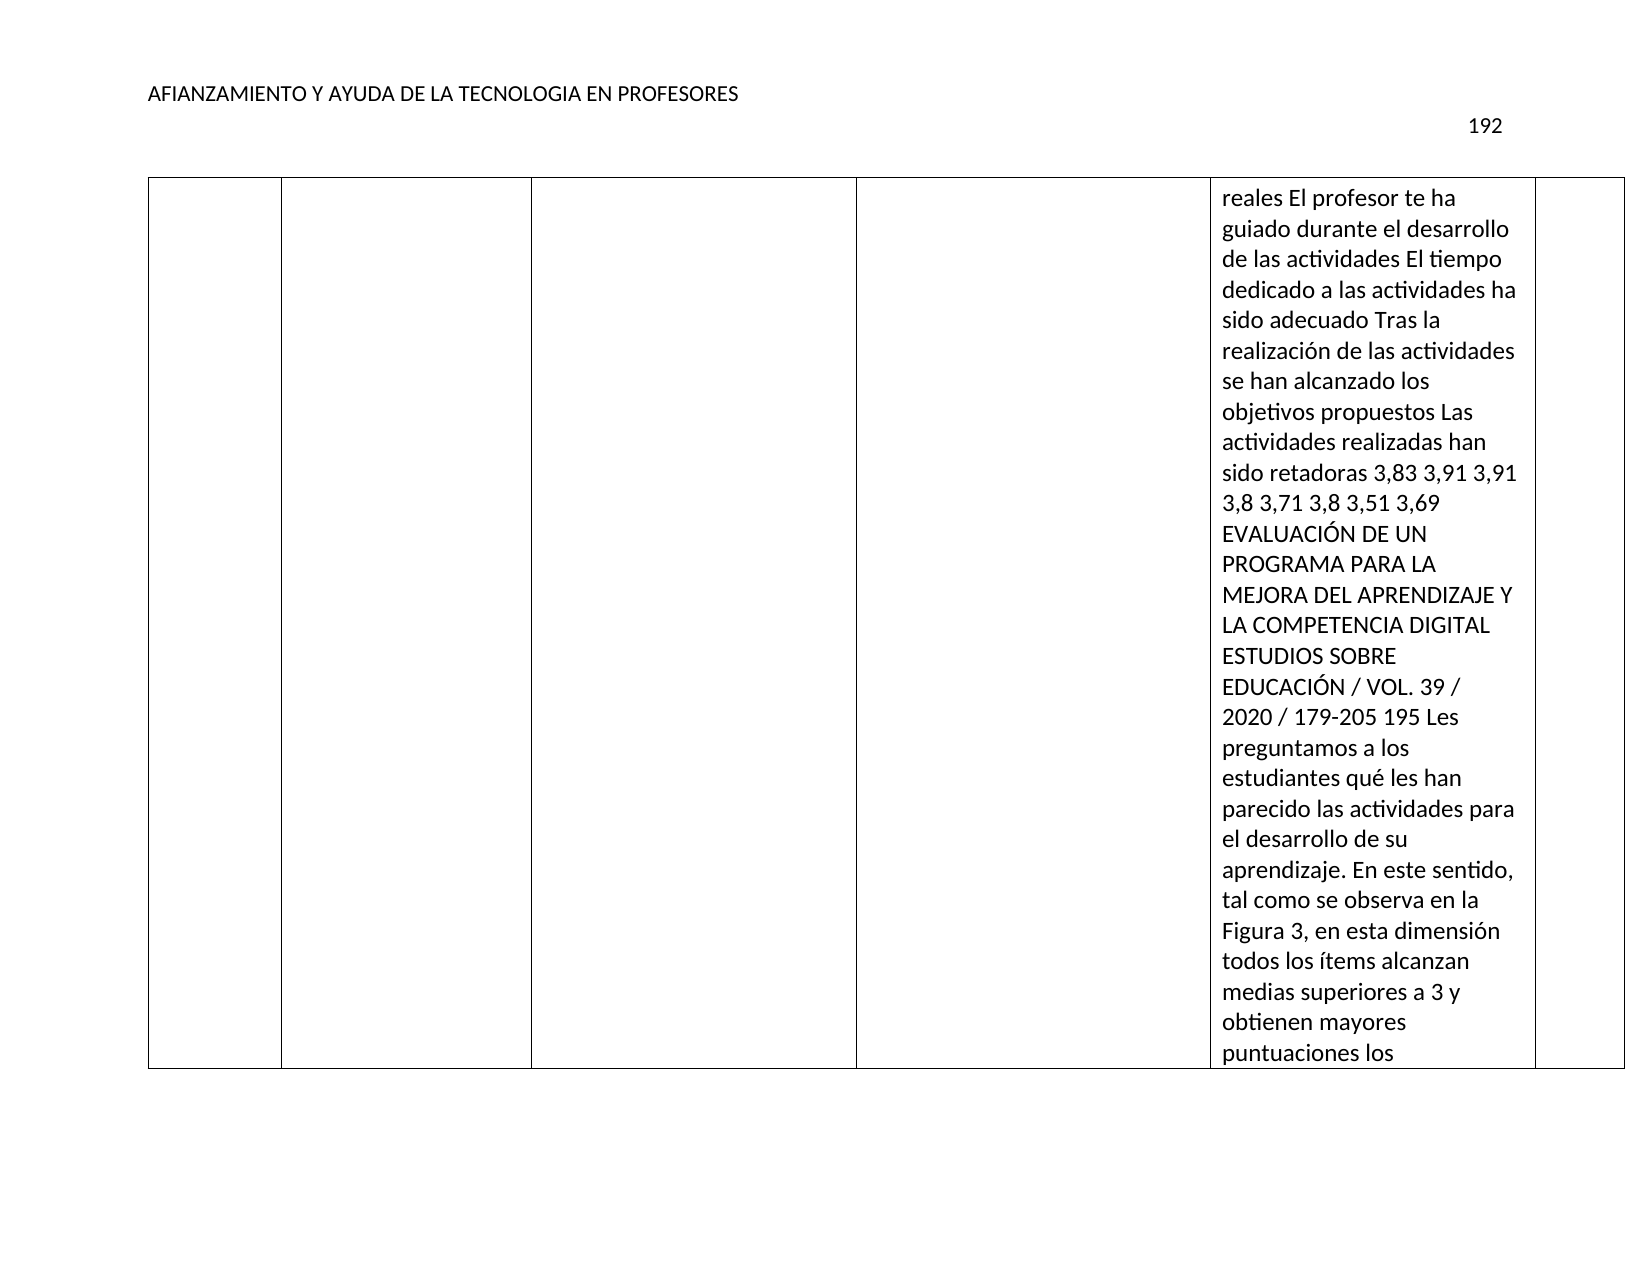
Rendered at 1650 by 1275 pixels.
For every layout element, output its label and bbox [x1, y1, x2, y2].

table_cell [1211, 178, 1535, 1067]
table_cell [1536, 178, 1624, 1067]
table_cell [282, 178, 531, 1067]
table_cell [149, 178, 281, 1067]
table_cell [532, 178, 856, 1067]
table_cell [857, 178, 1210, 1067]
